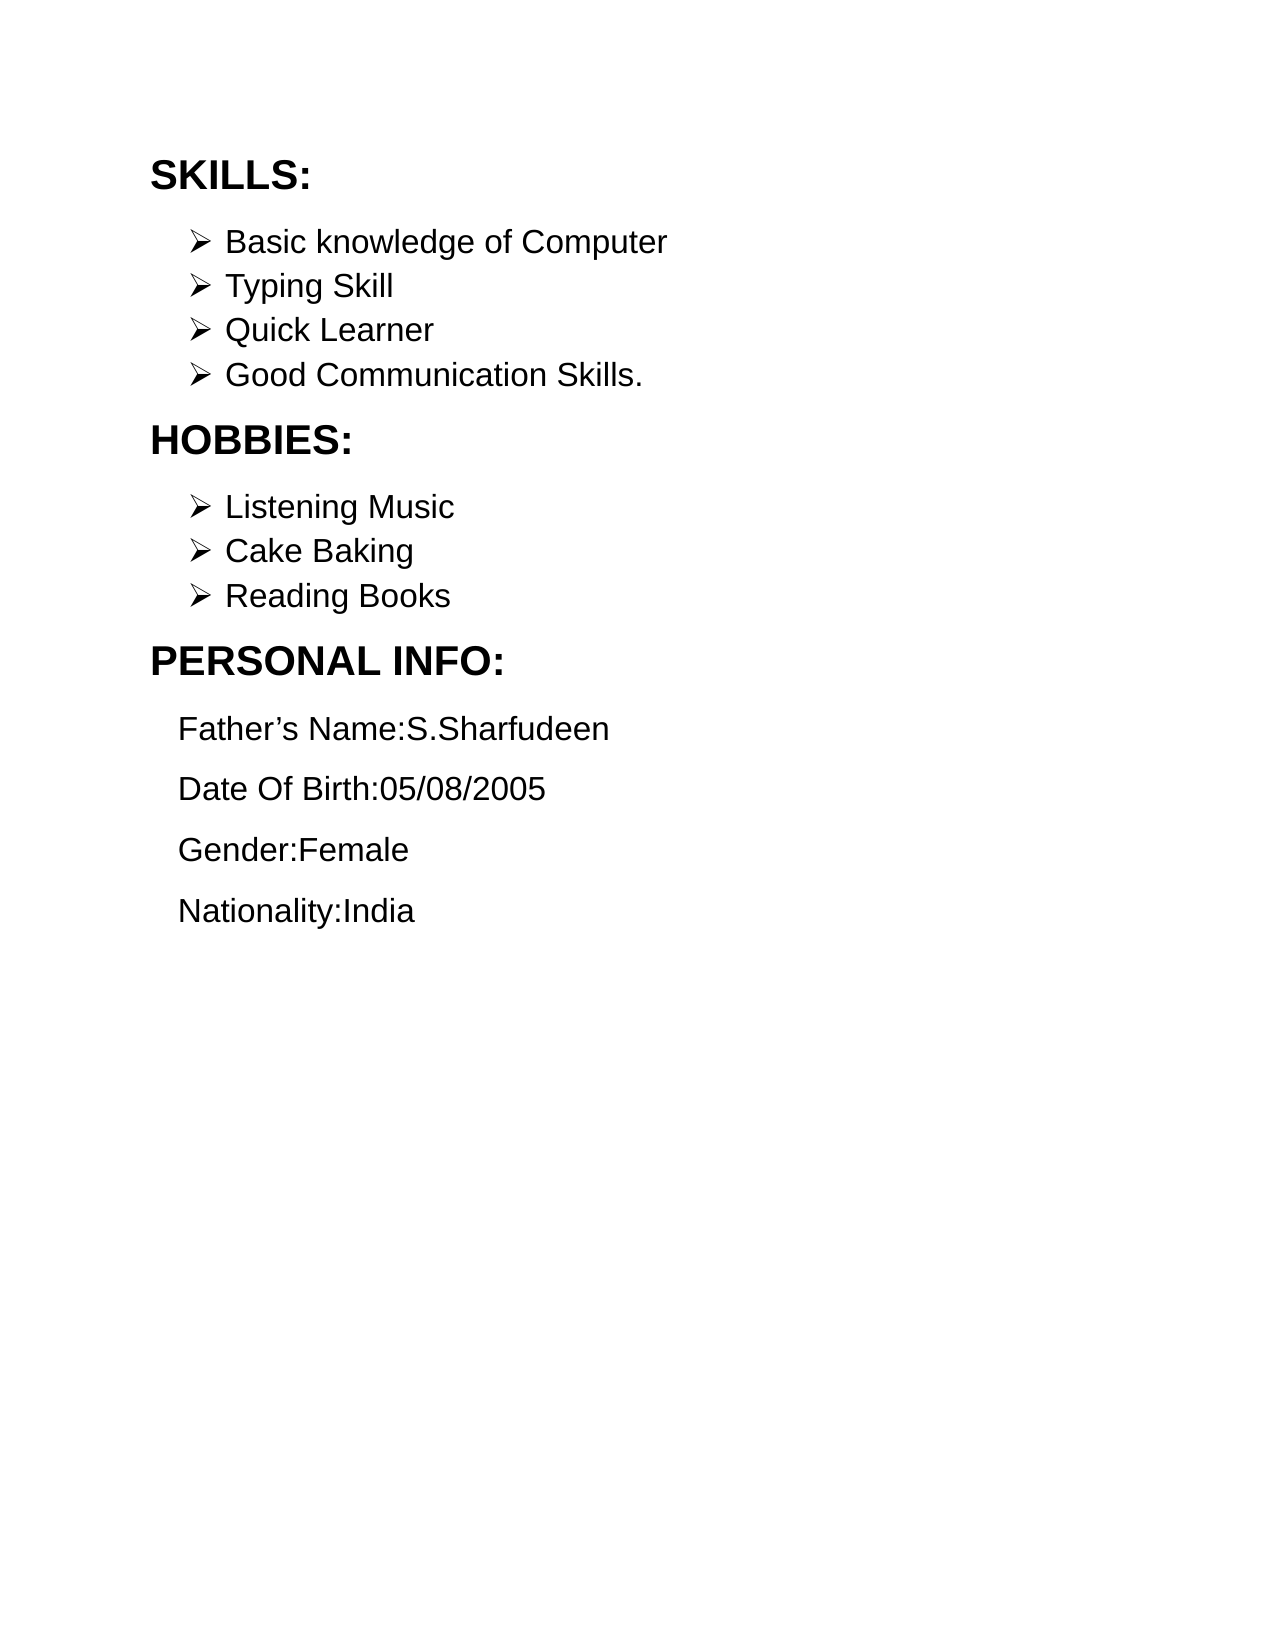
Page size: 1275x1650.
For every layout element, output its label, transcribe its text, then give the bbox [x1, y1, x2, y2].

text Date Of Birth:05/08/2005 [150, 769, 1125, 808]
list Good Communication Skills. [187, 354, 1125, 393]
list Typing Skill [187, 266, 1125, 304]
text HOBBIES: [150, 416, 1125, 463]
text PERSONAL INFO: [150, 637, 1125, 685]
list Cake Baking [187, 532, 1125, 570]
text SKILLS: [150, 150, 1125, 198]
list Basic knowledge of Computer [187, 222, 1125, 260]
text Father’s Name:S.Sharfudeen [150, 708, 1125, 747]
text Nationality:India [150, 891, 1125, 929]
text Gender:Female [150, 830, 1125, 869]
list Quick Learner [187, 310, 1125, 349]
list Listening Music [187, 487, 1125, 526]
list Reading Books [187, 576, 1125, 614]
